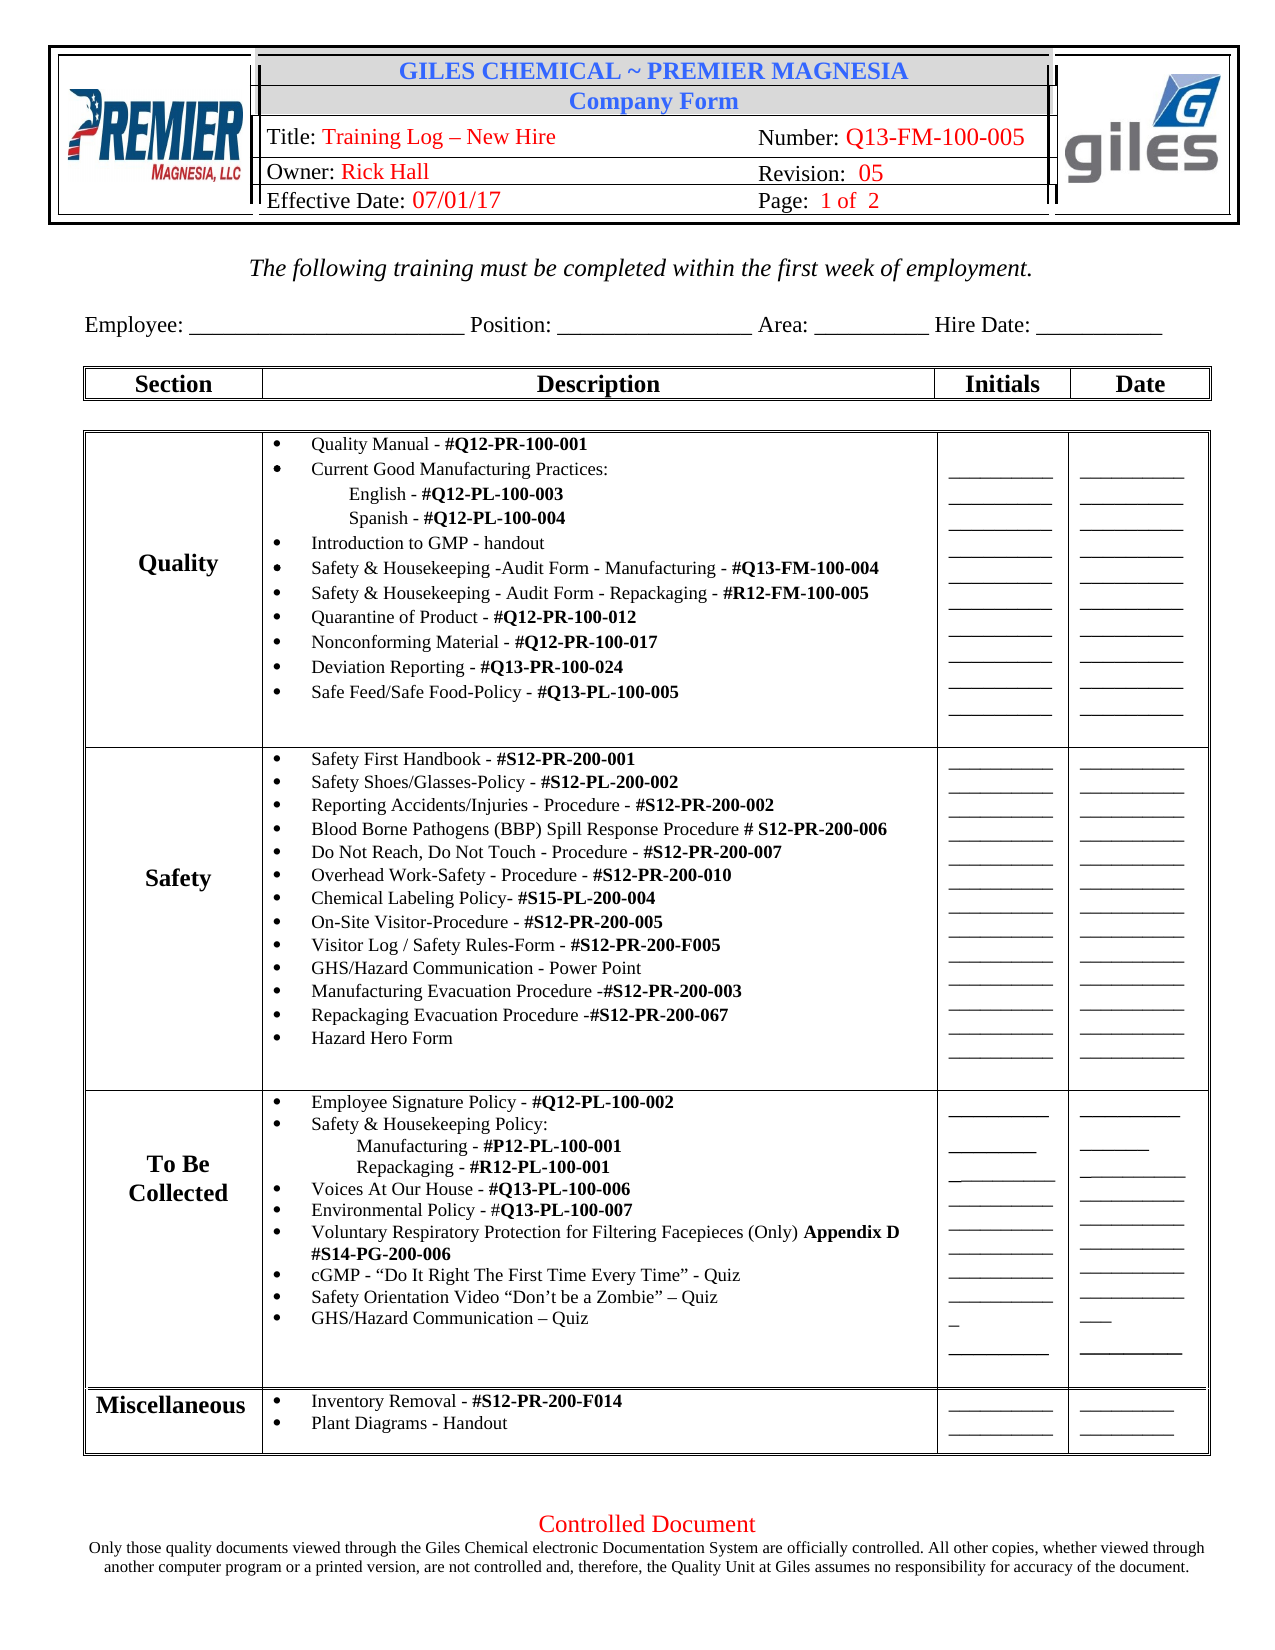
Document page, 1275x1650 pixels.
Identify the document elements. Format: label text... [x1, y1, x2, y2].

table_header Quality [86, 433, 262, 747]
table_cell ________ _____________________________________________________________________ _______ [1069, 1091, 1208, 1387]
text The following training must be completed within the first week of employment. [150, 253, 1134, 282]
table_cell _________ _________ [1069, 1387, 1208, 1453]
table_header Quality Manual - #Q12-PR-100-001 Current Good Manufacturing Practices: English - #Q12-PL-100-003 Spanish - #Q12-PL-100-004 Introduction to GMP - handout Safety & Housekeeping -Audit Form - Manufacturing - #Q13-FM-100-004 Safety & Housekeeping - Audit Form - Repackaging - #R12-FM-100-005 Quarantine of Product - #Q12-PR-100-012 Nonconforming Material - #Q12-PR-100-017 Deviation Reporting - #Q13-PR-100-024 Safe Feed/Safe Food-Policy - #Q13-PL-100-005 [263, 433, 937, 747]
table_header Section [86, 369, 262, 398]
table_cell ________ ____________________________________________________________________ ________ [938, 1091, 1068, 1387]
table_cell Safety First Handbook - #S12-PR-200-001 Safety Shoes/Glasses-Policy - #S12-PL-200-002 Reporting Accidents/Injuries - Procedure - #S12-PR-200-002 Blood Borne Pathogens (BBP) Spill Response Procedure # S12-PR-200-006 Do Not Reach, Do Not Touch - Procedure - #S12-PR-200-007 Overhead Work-Safety - Procedure - #S12-PR-200-010 Chemical Labeling Policy- #S15-PL-200-004 On-Site Visitor-Procedure - #S12-PR-200-005 Visitor Log / Safety Rules-Form - #S12-PR-200-F005 GHS/Hazard Communication - Power Point Manufacturing Evacuation Procedure -#S12-PR-200-003 Repackaging Evacuation Procedure -#S12-PR-200-067 Hazard Hero Form [263, 748, 937, 1090]
table_header Description [263, 369, 934, 398]
picture [1065, 74, 1221, 183]
table_cell Employee Signature Policy - #Q12-PL-100-002 Safety & Housekeeping Policy: Manufacturing - #P12-PL-100-001 Repackaging - #R12-PL-100-001 Voices At Our House - #Q13-PL-100-006 Environmental Policy - #Q13-PL-100-007 Voluntary Respiratory Protection for Filtering Facepieces (Only) Appendix D #S14-PG-200-006 cGMP - “Do It Right The First Time Every Time” - Quiz Safety Orientation Video “Don’t be a Zombie” – Quiz GHS/Hazard Communication – Quiz [263, 1091, 937, 1387]
text Employee: ________________________ Position: _________________ Area: __________ Hire Date: ___________ [84, 311, 1172, 337]
table_cell Inventory Removal - #S12-PR-200-F014 Plant Diagrams - Handout [263, 1390, 937, 1453]
table_cell __________ __________ __________ __________ __________ __________ __________ __________ __________ __________ __________ __________ __________ [938, 748, 1068, 1090]
table_header __________ _________ _________ _________ _________ _________ _________ _________ _________ _________ [938, 433, 1068, 747]
table_header Initials [935, 369, 1070, 398]
table_header __________ _________ _________ _________ _________ _________ _________ _________ _________ _________ [1069, 433, 1208, 747]
table_cell To Be Collected [86, 1091, 262, 1387]
table_cell __________ __________ __________ __________ __________ __________ __________ __________ __________ __________ __________ __________ __________ [1069, 748, 1208, 1090]
table_header Date [1071, 369, 1209, 398]
table_cell Safety [86, 748, 262, 1090]
table_cell __________ __________ [938, 1390, 1068, 1453]
picture [67, 89, 243, 182]
table_cell Miscellaneous [86, 1387, 262, 1453]
